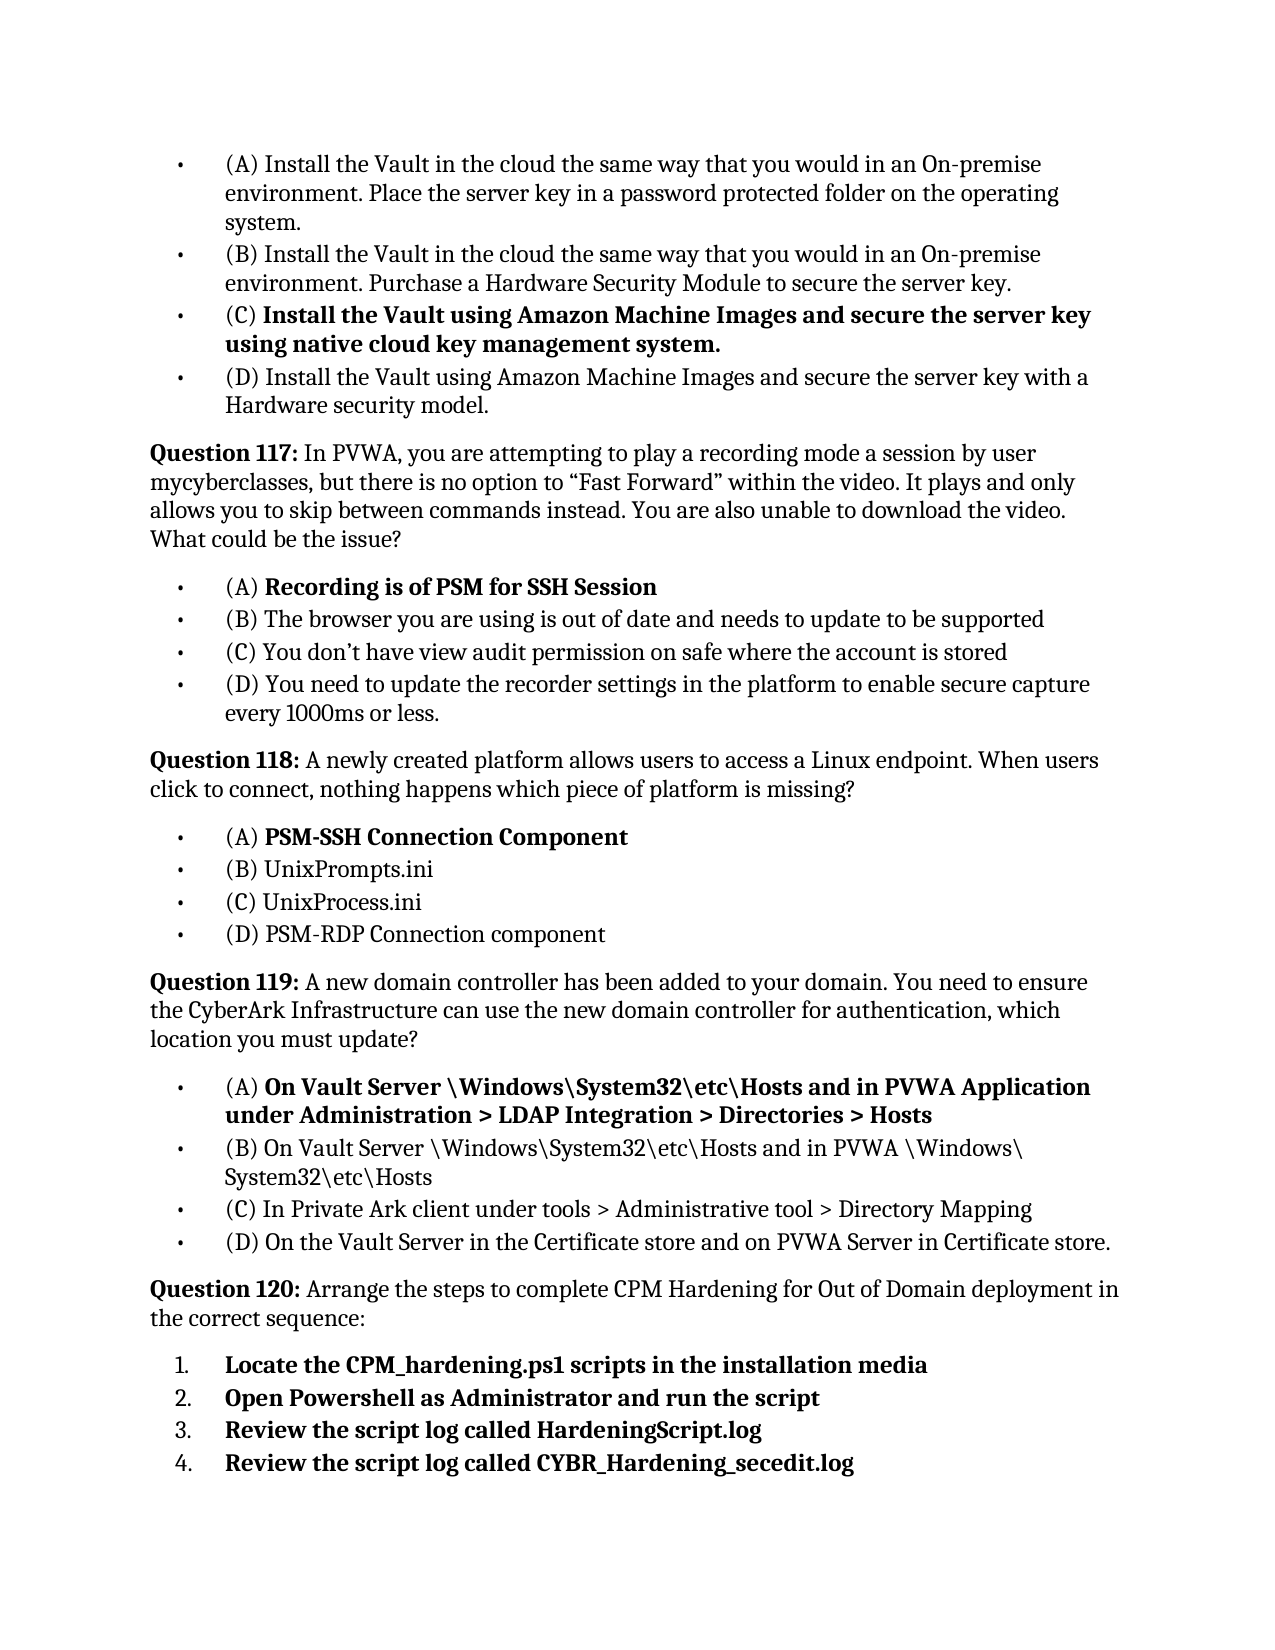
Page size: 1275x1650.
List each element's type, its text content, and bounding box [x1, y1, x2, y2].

text Question 118: A newly created platform allows users to access a Linux endpoint. When users click to connect, nothing happens which piece of platform is missing? [150, 746, 1125, 804]
text Question 117: In PVWA, you are attempting to play a recording mode a session by user mycyberclasses, but there is no option to “Fast Forward” within the video. It plays and only allows you to skip between commands instead. You are also unable to download the video. What could be the issue? [150, 439, 1125, 554]
list (A) Recording is of PSM for SSH Session [175, 572, 1125, 601]
list (D) PSM-RDP Connection component [175, 920, 1125, 949]
list Locate the CPM_hardening.ps1 scripts in the installation media [175, 1351, 1125, 1380]
list (A) On Vault Server \Windows\System32\etc\Hosts and in PVWA Application under Administration > LDAP Integration > Directories > Hosts [175, 1072, 1125, 1130]
list (A) Install the Vault in the cloud the same way that you would in an On-premise environment. Place the server key in a password protected folder on the operating system. [175, 150, 1125, 236]
text Question 120: Arrange the steps to complete CPM Hardening for Out of Domain deployment in the correct sequence: [150, 1275, 1125, 1332]
list Open Powershell as Administrator and run the script [175, 1384, 1125, 1412]
text Question 119: A new domain controller has been added to your domain. You need to ensure the CyberArk Infrastructure can use the new domain controller for authentication, which location you must update? [150, 967, 1125, 1054]
list (A) PSM-SSH Connection Component [175, 822, 1125, 851]
list (D) Install the Vault using Amazon Machine Images and secure the server key with a Hardware security model. [175, 362, 1125, 420]
list (C) Install the Vault using Amazon Machine Images and secure the server key using native cloud key management system. [175, 301, 1125, 359]
list (B) The browser you are using is out of date and needs to update to be supported [175, 605, 1125, 634]
list (D) You need to update the recorder settings in the platform to enable secure capture every 1000ms or less. [175, 670, 1125, 727]
list (B) Install the Vault in the cloud the same way that you would in an On-premise environment. Purchase a Hardware Security Module to secure the server key. [175, 240, 1125, 297]
list (D) On the Vault Server in the Certificate store and on PVWA Server in Certificate store. [175, 1227, 1125, 1256]
list (B) UnixPrompts.ini [175, 855, 1125, 884]
list Review the script log called CYBR_Hardening_secedit.log [175, 1449, 1125, 1477]
list (C) You don’t have view audit permission on safe where the account is stored [175, 637, 1125, 666]
list (C) In Private Ark client under tools > Administrative tool > Directory Mapping [175, 1195, 1125, 1224]
list (B) On Vault Server \Windows\System32\etc\Hosts and in PVWA \Windows\System32\etc\Hosts [175, 1134, 1125, 1191]
list Review the script log called HardeningScript.log [175, 1416, 1125, 1445]
list (C) UnixProcess.ini [175, 887, 1125, 916]
